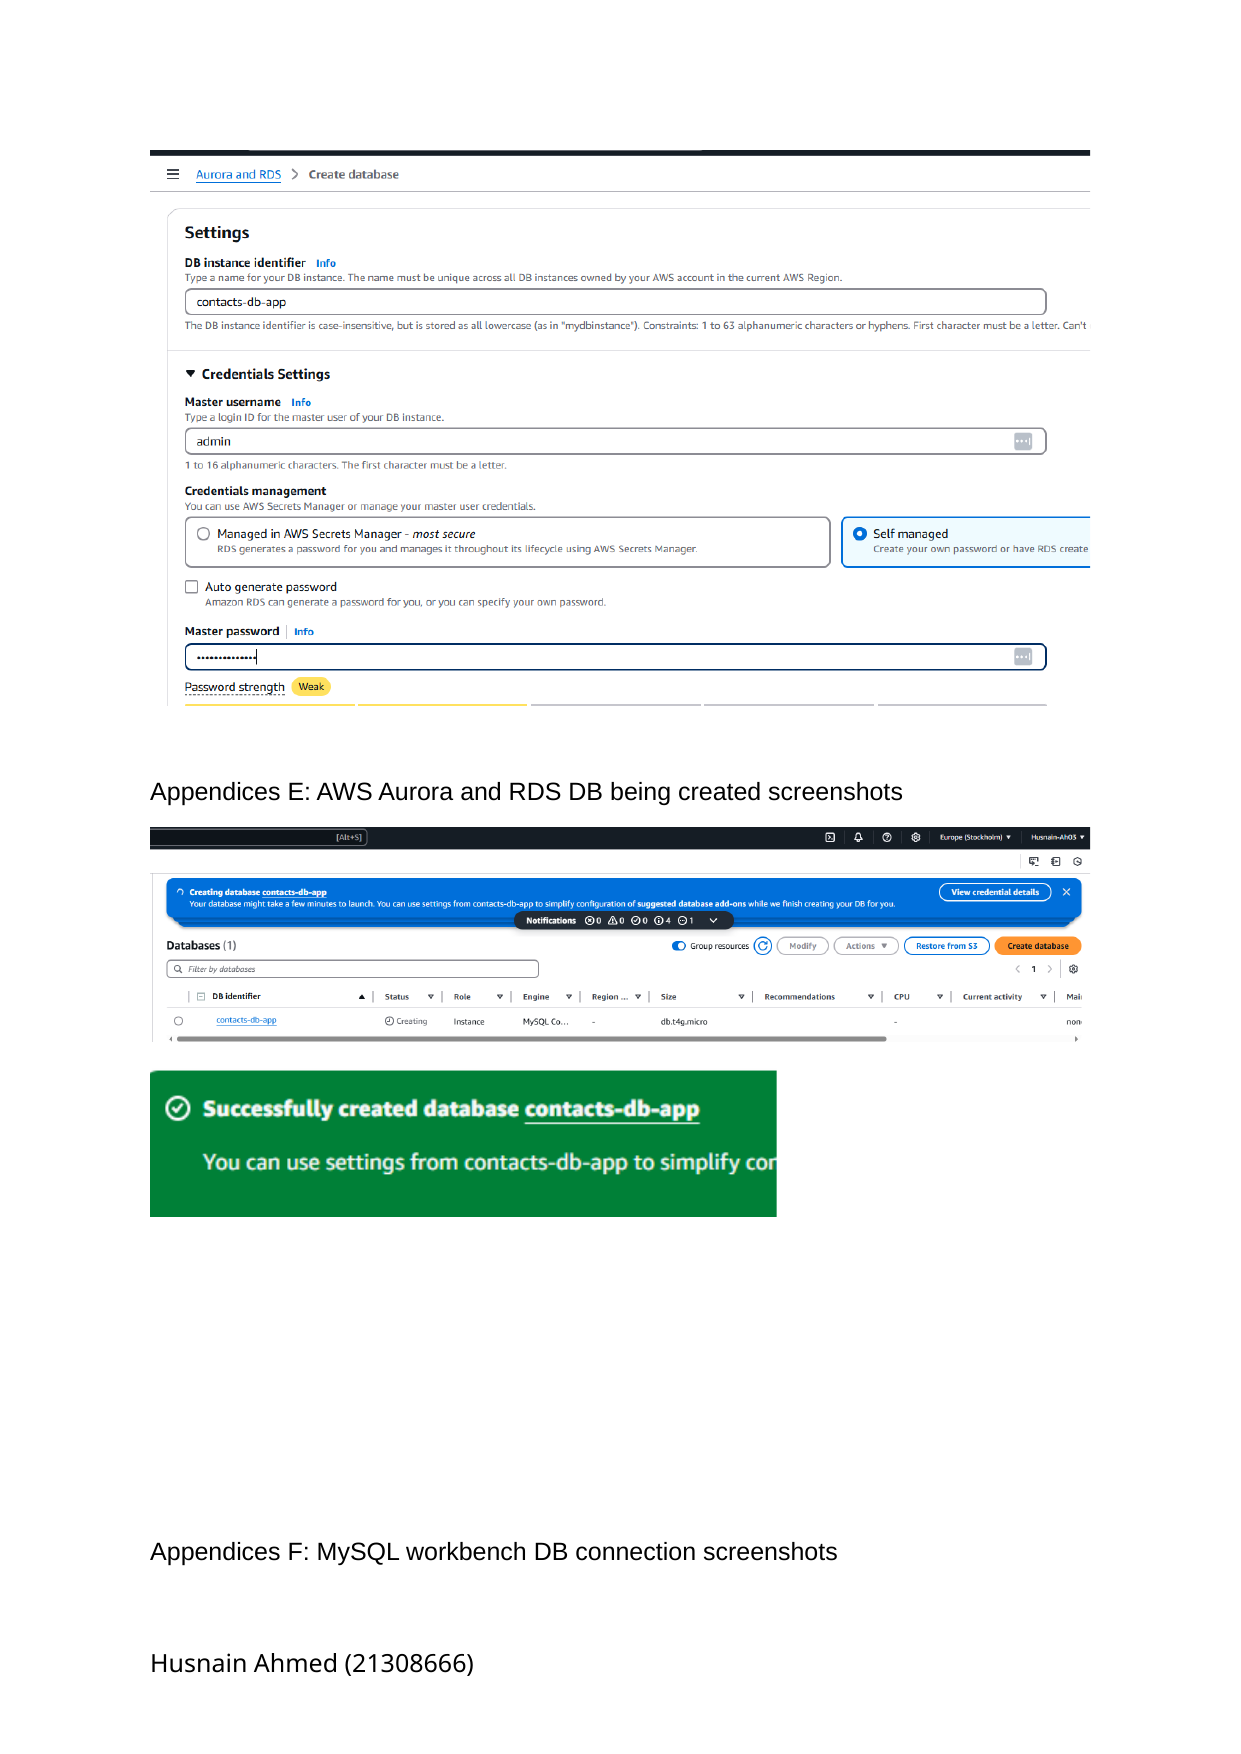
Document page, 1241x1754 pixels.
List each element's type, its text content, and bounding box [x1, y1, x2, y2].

picture [150, 827, 1091, 1042]
picture [150, 1063, 777, 1217]
picture [150, 150, 1091, 706]
text Appendices F: MySQL workbench DB connection screenshots [150, 1537, 1090, 1566]
text Appendices E: AWS Aurora and RDS DB being created screenshots [150, 777, 1090, 806]
